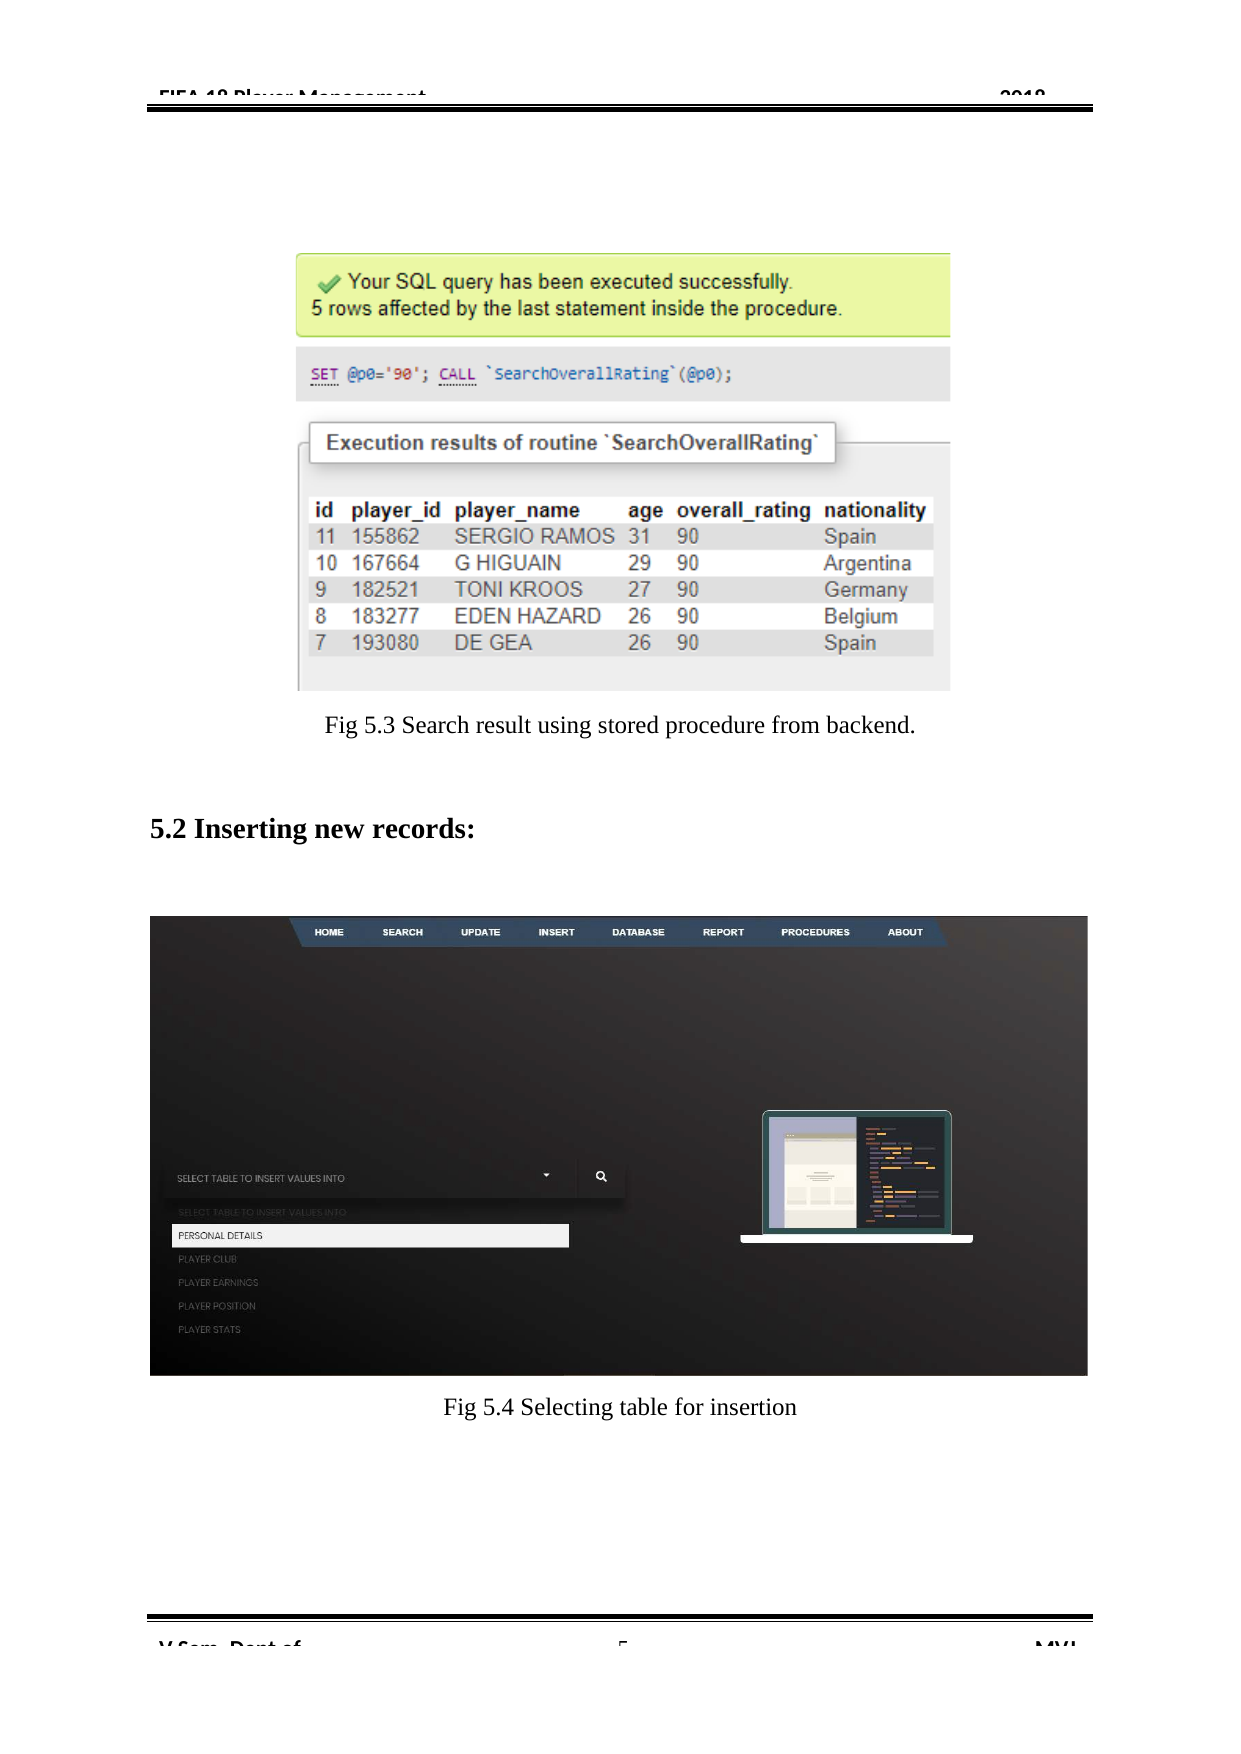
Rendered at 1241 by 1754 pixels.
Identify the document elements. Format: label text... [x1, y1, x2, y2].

picture [295, 253, 951, 691]
picture [150, 916, 1088, 1376]
text Fig 5.4 Selecting table for insertion [443, 1392, 1138, 1421]
subtitle Inserting new records: [150, 811, 1138, 844]
text Fig 5.3 Search result using stored procedure from backend. [324, 710, 1138, 738]
